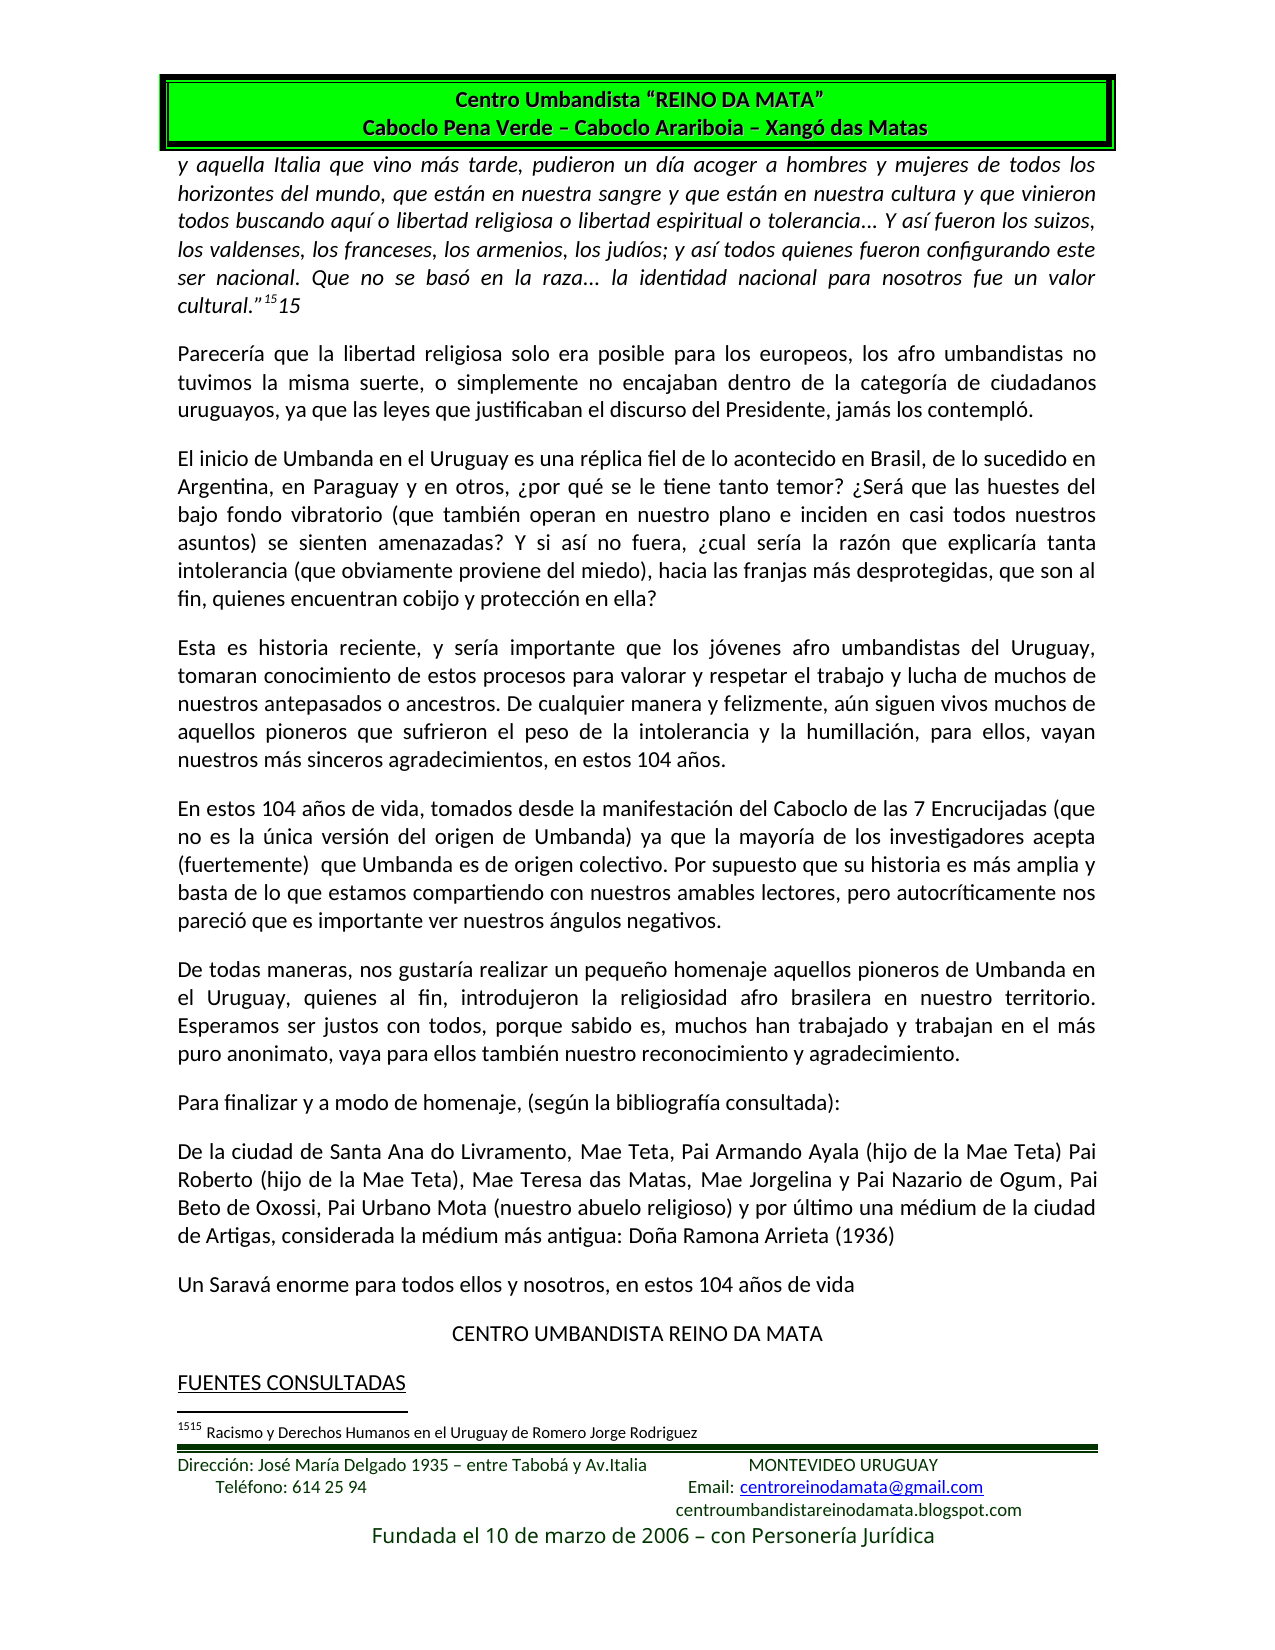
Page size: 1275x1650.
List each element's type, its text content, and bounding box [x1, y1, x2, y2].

text De todas maneras, nos gustaría realizar un pequeño homenaje aquellos pioneros de Umbanda en el Uruguay, quienes al fin, introdujeron la religiosidad afro brasilera en nuestro territorio. Esperamos ser justos con todos, porque sabido es, muchos han trabajado y trabajan en el más puro anonimato, vaya para ellos también nuestro reconocimiento y agradecimiento. [177, 955, 1098, 1067]
text Un Saravá enorme para todos ellos y nosotros, en estos 104 años de vida [177, 1270, 1098, 1298]
text CENTRO UMBANDISTA REINO DA MATA [177, 1319, 1098, 1347]
text Parecería que la libertad religiosa solo era posible para los europeos, los afro umbandistas no tuvimos la misma suerte, o simplemente no encajaban dentro de la categoría de ciudadanos uruguayos, ya que las leyes que justificaban el discurso del Presidente, jamás los contempló. [177, 339, 1098, 424]
text El inicio de Umbanda en el Uruguay es una réplica fiel de lo acontecido en Brasil, de lo sucedido en Argentina, en Paraguay y en otros, ¿por qué se le tiene tanto temor? ¿Será que las huestes del bajo fondo vibratorio (que también operan en nuestro plano e inciden en casi todos nuestros asuntos) se sienten amenazadas? Y si así no fuera, ¿cual sería la razón que explicaría tanta intolerancia (que obviamente proviene del miedo), hacia las franjas más desprotegidas, que son al fin, quienes encuentran cobijo y protección en ella? [177, 444, 1098, 613]
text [177, 151, 1098, 319]
text Esta es historia reciente, y sería importante que los jóvenes afro umbandistas del Uruguay, tomaran conocimiento de estos procesos para valorar y respetar el trabajo y lucha de muchos de nuestros antepasados o ancestros. De cualquier manera y felizmente, aún siguen vivos muchos de aquellos pioneros que sufrieron el peso de la intolerancia y la humillación, para ellos, vayan nuestros más sinceros agradecimientos, en estos 104 años. [177, 633, 1098, 773]
text Para finalizar y a modo de homenaje, (según la bibliografía consultada): [177, 1088, 1098, 1116]
text En estos 104 años de vida, tomados desde la manifestación del Caboclo de las 7 Encrucijadas (que no es la única versión del origen de Umbanda) ya que la mayoría de los investigadores acepta (fuertemente) que Umbanda es de origen colectivo. Por supuesto que su historia es más amplia y basta de lo que estamos compartiendo con nuestros amables lectores, pero autocríticamente nos pareció que es importante ver nuestros ángulos negativos. [177, 794, 1098, 934]
text De la ciudad de Santa Ana do Livramento, Mae Teta, Pai Armando Ayala (hijo de la Mae Teta) Pai Roberto (hijo de la Mae Teta), Mae Teresa das Matas, Mae Jorgelina y Pai Nazario de Ogum, Pai Beto de Oxossi, Pai Urbano Mota (nuestro abuelo religioso) y por último una médium de la ciudad de Artigas, considerada la médium más antigua: Doña Ramona Arrieta (1936) [177, 1137, 1098, 1249]
text FUENTES CONSULTADAS [177, 1368, 1098, 1396]
